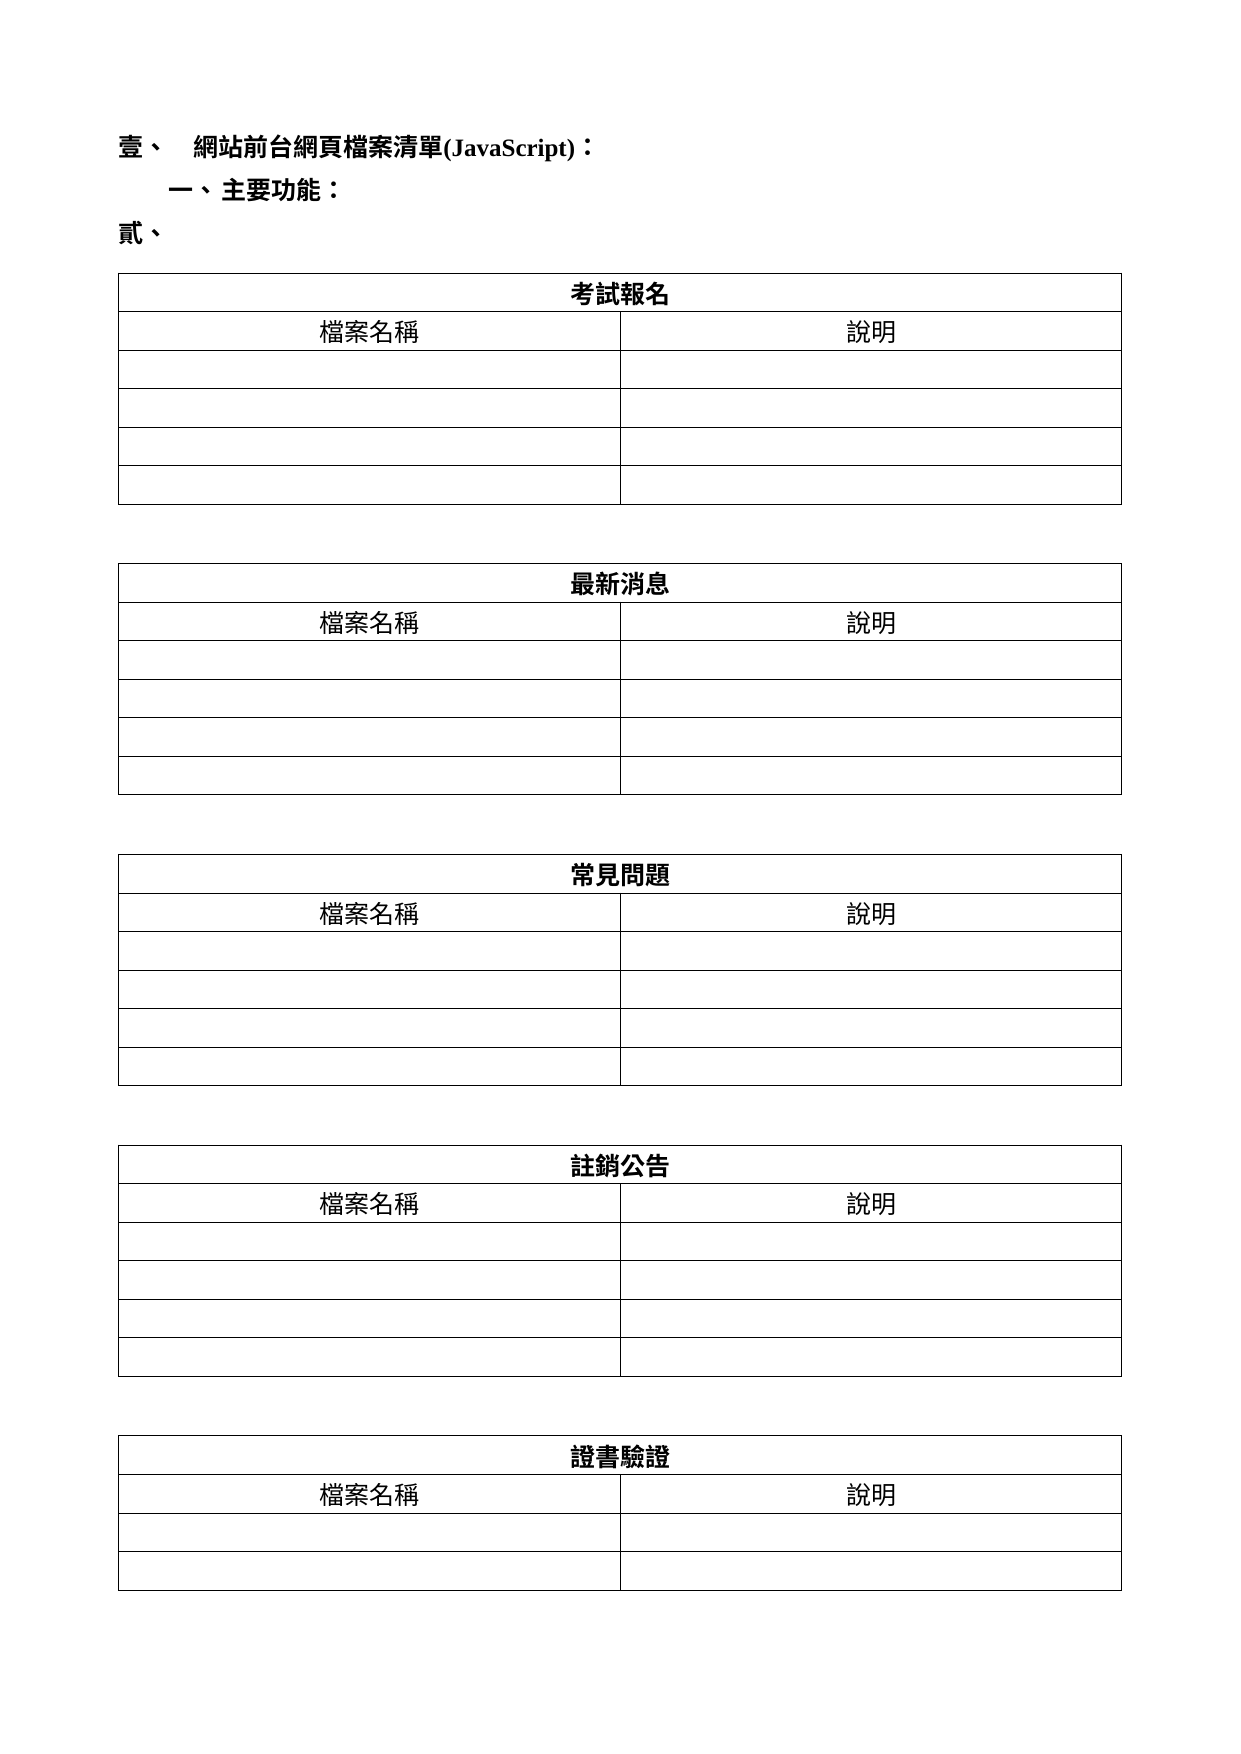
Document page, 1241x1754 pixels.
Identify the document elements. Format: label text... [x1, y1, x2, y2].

table_cell [621, 466, 1121, 504]
table_cell [621, 1338, 1121, 1376]
table_header 考試報名 [119, 274, 1121, 311]
table_cell [621, 389, 1121, 427]
table_cell [119, 1009, 620, 1047]
table_cell [119, 932, 620, 969]
table_cell [119, 1514, 620, 1551]
table_header 最新消息 [119, 564, 1121, 602]
table_cell [621, 1552, 1121, 1589]
table_cell [119, 1552, 620, 1589]
table_cell [119, 971, 620, 1008]
table_cell [119, 757, 620, 794]
table_cell 檔案名稱 [119, 603, 620, 640]
table_cell 說明 [621, 603, 1121, 640]
table_cell 說明 [621, 894, 1121, 931]
table_cell [119, 1261, 620, 1299]
table_cell [621, 1261, 1121, 1299]
table_cell [119, 389, 620, 427]
table_cell 說明 [621, 312, 1121, 349]
list 主要功能： [168, 170, 1122, 207]
table_cell [119, 1223, 620, 1260]
table_cell [621, 1514, 1121, 1551]
table_cell 說明 [621, 1184, 1121, 1222]
table_cell [119, 641, 620, 679]
table_cell 檔案名稱 [119, 1475, 620, 1512]
table_cell [119, 1338, 620, 1376]
table_header 常見問題 [119, 855, 1121, 892]
table_cell [119, 351, 620, 388]
table_cell [119, 718, 620, 756]
table_cell 說明 [621, 1475, 1121, 1512]
table_cell [119, 428, 620, 465]
table_cell [119, 680, 620, 717]
table_cell 檔案名稱 [119, 1184, 620, 1222]
table_cell [621, 1009, 1121, 1047]
table_cell 檔案名稱 [119, 894, 620, 931]
table_cell [621, 1048, 1121, 1085]
table_cell [621, 1223, 1121, 1260]
table_cell [621, 1300, 1121, 1337]
table_cell [621, 428, 1121, 465]
table_cell [119, 1048, 620, 1085]
table_cell [621, 680, 1121, 717]
table_cell 檔案名稱 [119, 312, 620, 349]
table_cell [119, 1300, 620, 1337]
table_cell [621, 351, 1121, 388]
table_cell [621, 718, 1121, 756]
table_header 註銷公告 [119, 1146, 1121, 1183]
table_cell [621, 971, 1121, 1008]
list 網站前台網頁檔案清單(JavaScript)： [118, 127, 1122, 164]
table_cell [621, 932, 1121, 969]
table_cell [621, 757, 1121, 794]
table_cell [119, 466, 620, 504]
table_header 證書驗證 [119, 1436, 1121, 1474]
table_cell [621, 641, 1121, 679]
